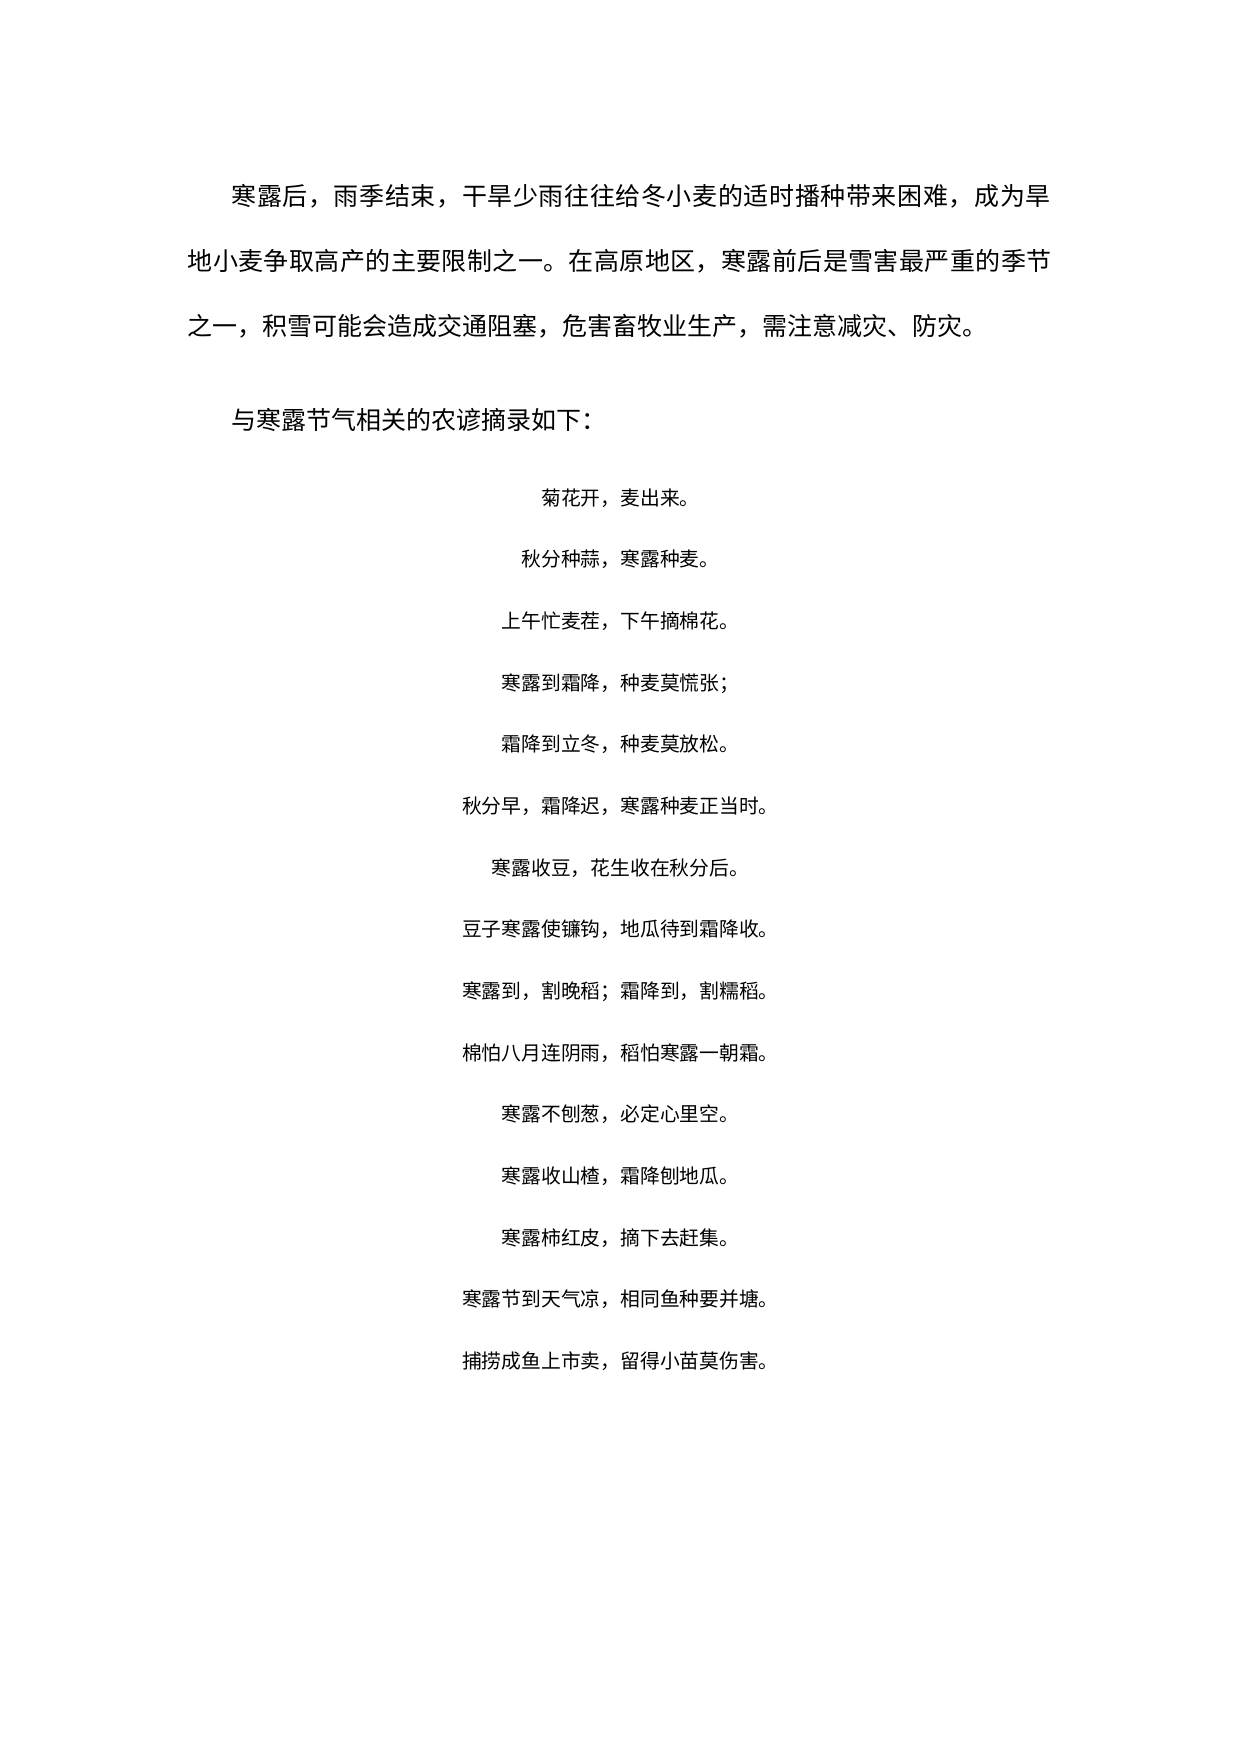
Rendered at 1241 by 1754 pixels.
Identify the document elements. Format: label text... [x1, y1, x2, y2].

text 寒露节到天气凉，相同鱼种要并塘。 [187, 1282, 1053, 1314]
text 秋分早，霜降迟，寒露种麦正当时。 [187, 789, 1053, 821]
text 霜降到立冬，种麦莫放松。 [187, 727, 1053, 759]
text 寒露后，雨季结束，干旱少雨往往给冬小麦的适时播种带来困难，成为旱地小麦争取高产的主要限制之一。在高原地区，寒露前后是雪害最严重的季节之一，积雪可能会造成交通阻塞，危害畜牧业生产，需注意减灾、防灾。 [187, 162, 1053, 357]
text 菊花开，麦出来。 [187, 480, 1053, 513]
text 上午忙麦茬，下午摘棉花。 [187, 604, 1053, 636]
text 寒露收豆，花生收在秋分后。 [187, 850, 1053, 883]
text 寒露到，割晚稻；霜降到，割糯稻。 [187, 974, 1053, 1006]
text 寒露收山楂，霜降刨地瓜。 [187, 1159, 1053, 1191]
text 豆子寒露使镰钩，地瓜待到霜降收。 [187, 912, 1053, 944]
text 捕捞成鱼上市卖，留得小苗莫伤害。 [187, 1344, 1053, 1376]
text 寒露不刨葱，必定心里空。 [187, 1097, 1053, 1129]
text 秋分种蒜，寒露种麦。 [187, 542, 1053, 574]
text 与寒露节气相关的农谚摘录如下： [187, 386, 1053, 451]
text 寒露到霜降，种麦莫慌张； [187, 665, 1053, 698]
text 寒露柿红皮，摘下去赶集。 [187, 1220, 1053, 1253]
text 棉怕八月连阴雨，稻怕寒露一朝霜。 [187, 1035, 1053, 1068]
